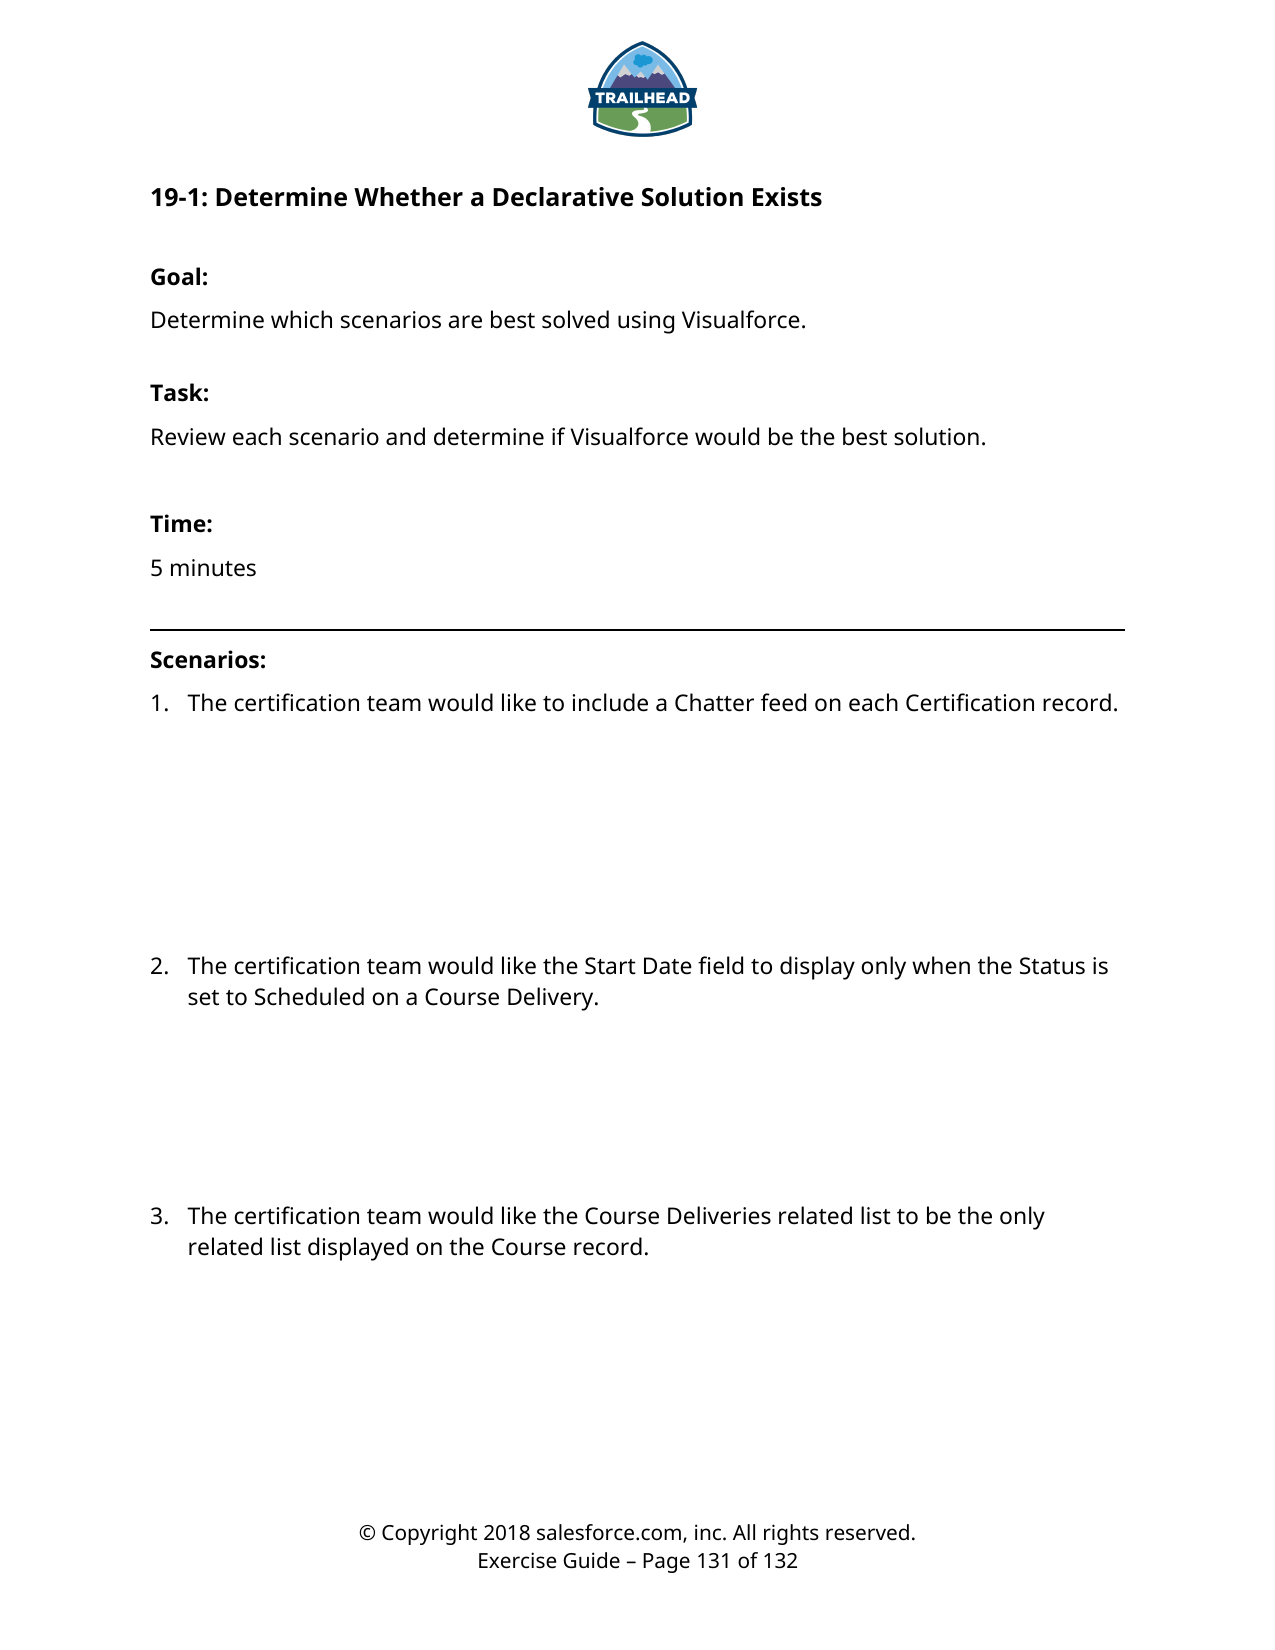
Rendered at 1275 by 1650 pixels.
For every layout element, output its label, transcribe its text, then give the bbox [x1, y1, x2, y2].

picture [586, 41, 698, 137]
subtitle Review each scenario and determine if Visualforce would be the best solution. [150, 421, 1125, 452]
text Scenarios: [150, 643, 1125, 675]
text Goal: [150, 261, 1125, 292]
subtitle 1. The certification team would like to include a Chatter feed on each Certification record. [150, 687, 1125, 718]
subtitle 2. The certification team would like the Start Date field to display only when the Status is set to Scheduled on a Course Delivery. [150, 950, 1125, 1012]
title 19-1: Determine Whether a Declarative Solution Exists [150, 180, 1125, 248]
text Task: [150, 377, 1125, 408]
subtitle 3. The certification team would like the Course Deliveries related list to be the only related list displayed on the Course record. [150, 1200, 1125, 1262]
text Determine which scenarios are best solved using Visualforce. [150, 304, 1125, 364]
text 5 minutes [150, 552, 1125, 583]
text Time: [150, 508, 1125, 539]
